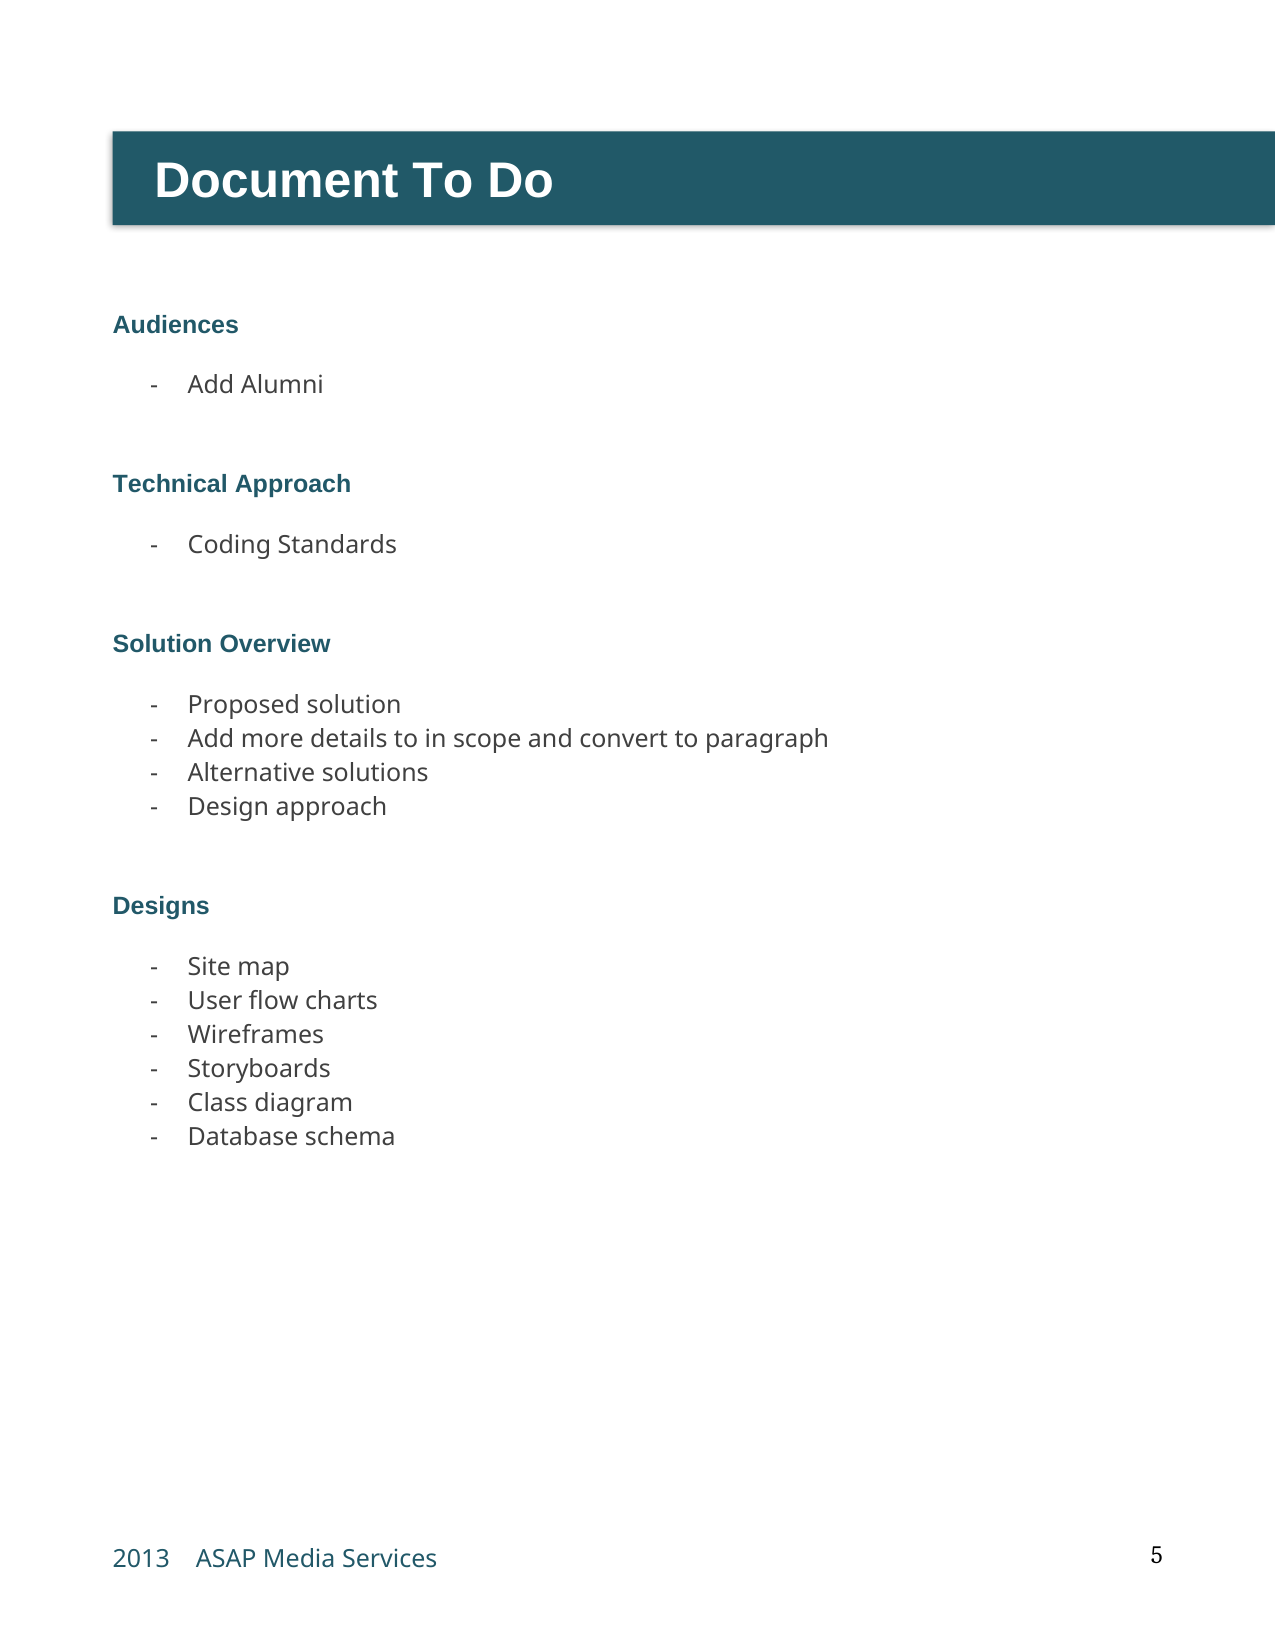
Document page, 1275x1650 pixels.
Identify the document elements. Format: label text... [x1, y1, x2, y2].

list Site map [150, 948, 1162, 982]
list Add more details to in scope and convert to paragraph [150, 721, 1162, 755]
text Solution Overview [112, 629, 1162, 658]
list Database schema [150, 1119, 1162, 1153]
list Storyboards [150, 1051, 1162, 1085]
list Class diagram [150, 1085, 1162, 1119]
list Wireframes [150, 1017, 1162, 1051]
list Proposed solution [150, 687, 1162, 721]
text Designs [112, 891, 1162, 920]
list User flow charts [150, 982, 1162, 1017]
text Document To Do [112, 150, 1162, 207]
text Technical Approach [112, 469, 1162, 498]
list Design approach [150, 789, 1162, 823]
text Audiences [112, 310, 1162, 338]
list Add Alumni [150, 367, 1162, 401]
list Coding Standards [150, 527, 1162, 561]
list Alternative solutions [150, 755, 1162, 789]
